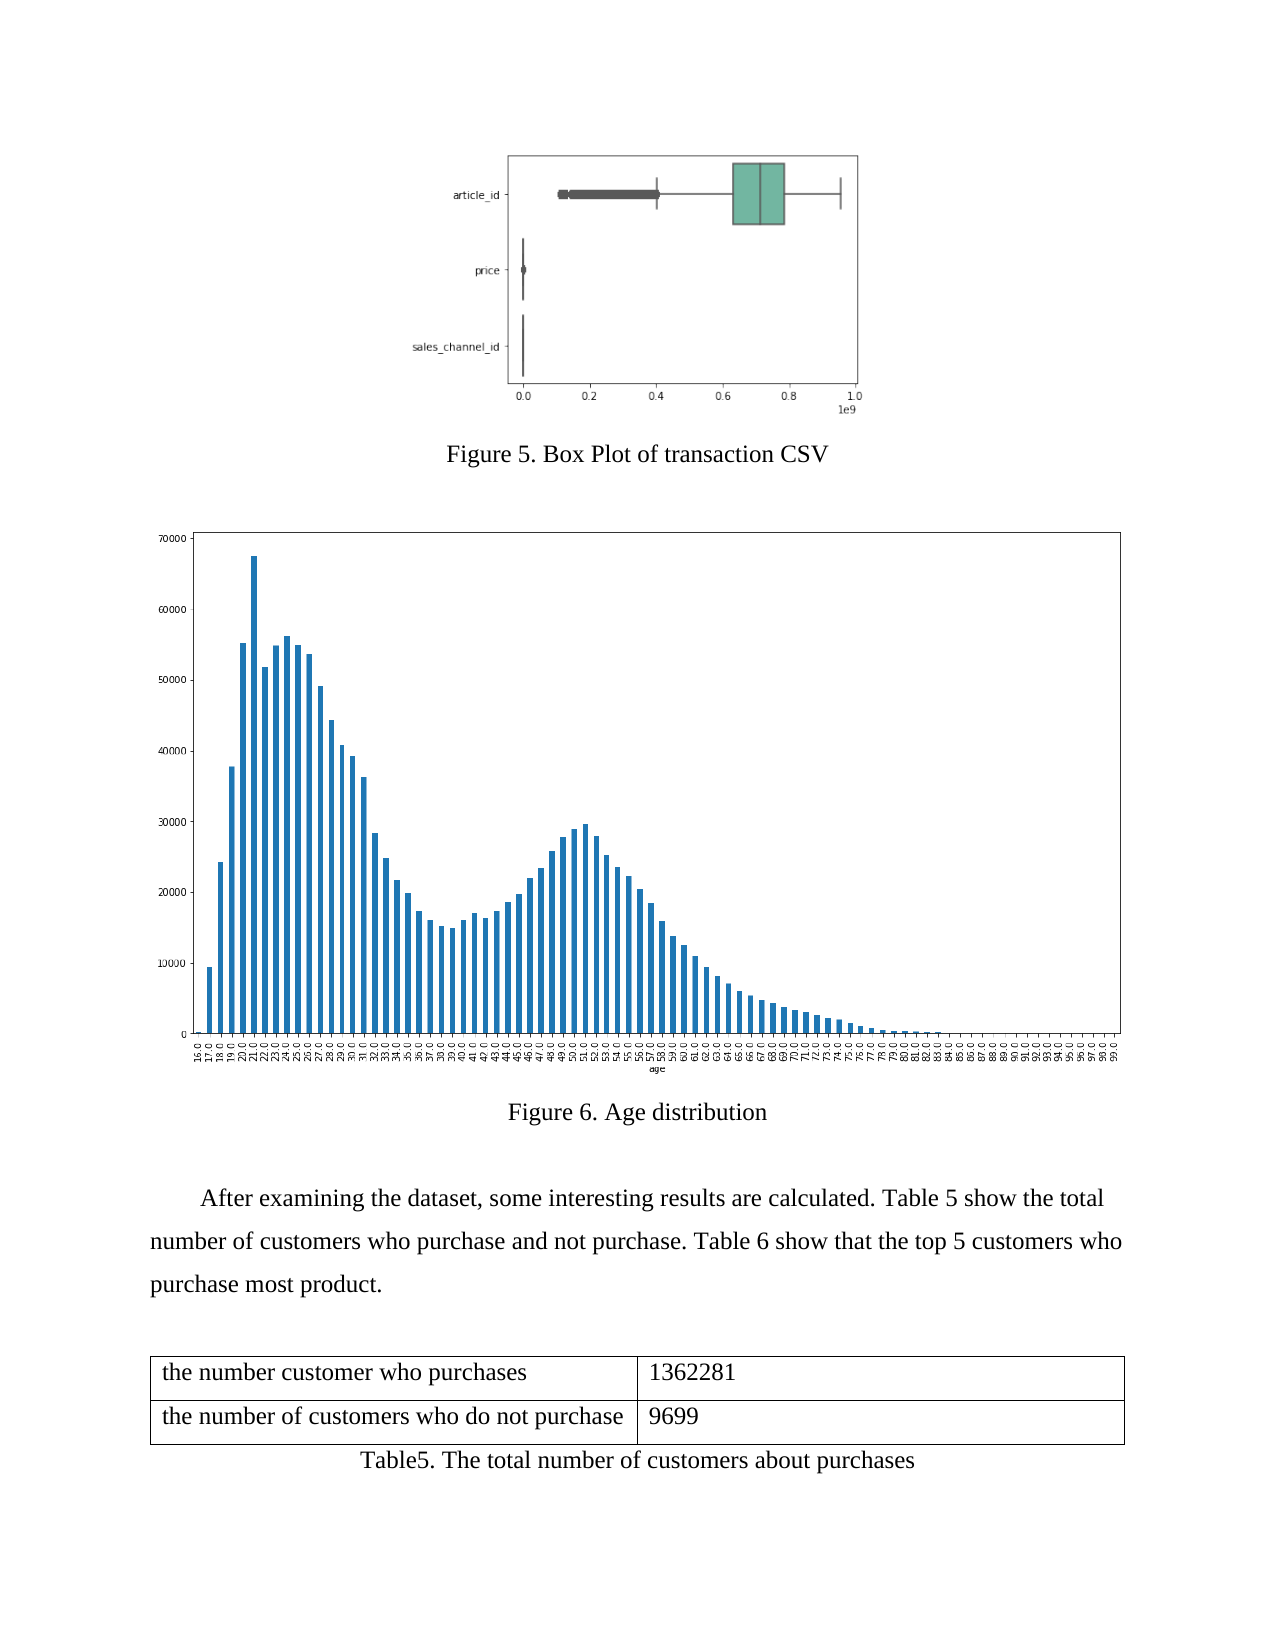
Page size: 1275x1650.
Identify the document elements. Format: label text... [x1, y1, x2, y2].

table_header the number customer who purchases [151, 1357, 637, 1400]
text After examining the dataset, some interesting results are calculated. Table 5 show the total number of customers who purchase and not purchase. Table 6 show that the top 5 customers who purchase most product. [150, 1183, 1125, 1298]
text Figure 5. Box Plot of transaction CSV [150, 439, 1125, 468]
table_cell the number of customers who do not purchase [151, 1401, 637, 1444]
table_header 1362281 [638, 1357, 1124, 1400]
text Table5. The total number of customers about purchases [150, 1445, 1125, 1474]
table_cell 9699 [638, 1401, 1124, 1444]
text Figure 6. Age distribution [150, 1097, 1125, 1126]
picture [150, 525, 1125, 1080]
picture [404, 150, 871, 422]
